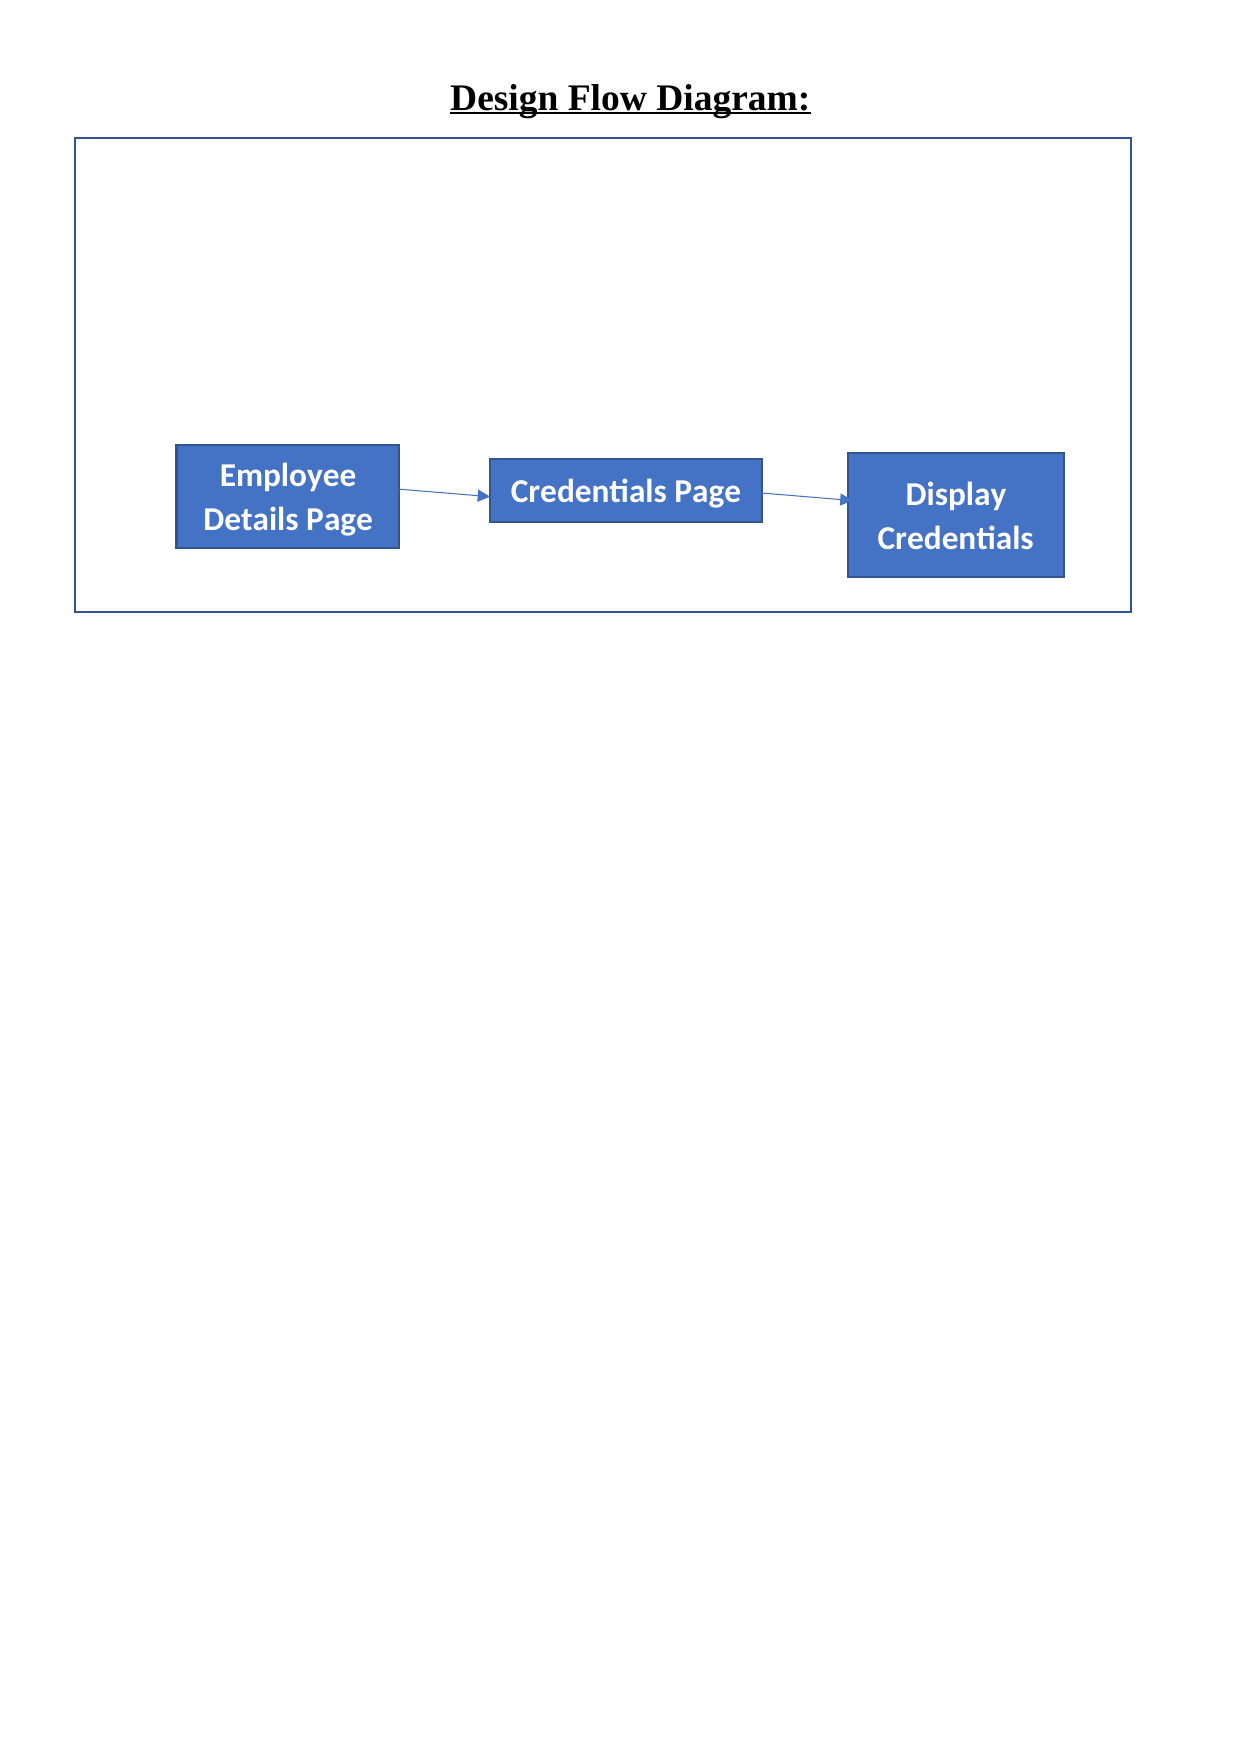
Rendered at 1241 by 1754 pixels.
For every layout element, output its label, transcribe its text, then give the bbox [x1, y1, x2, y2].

text Design Flow Diagram: [375, 75, 1165, 118]
